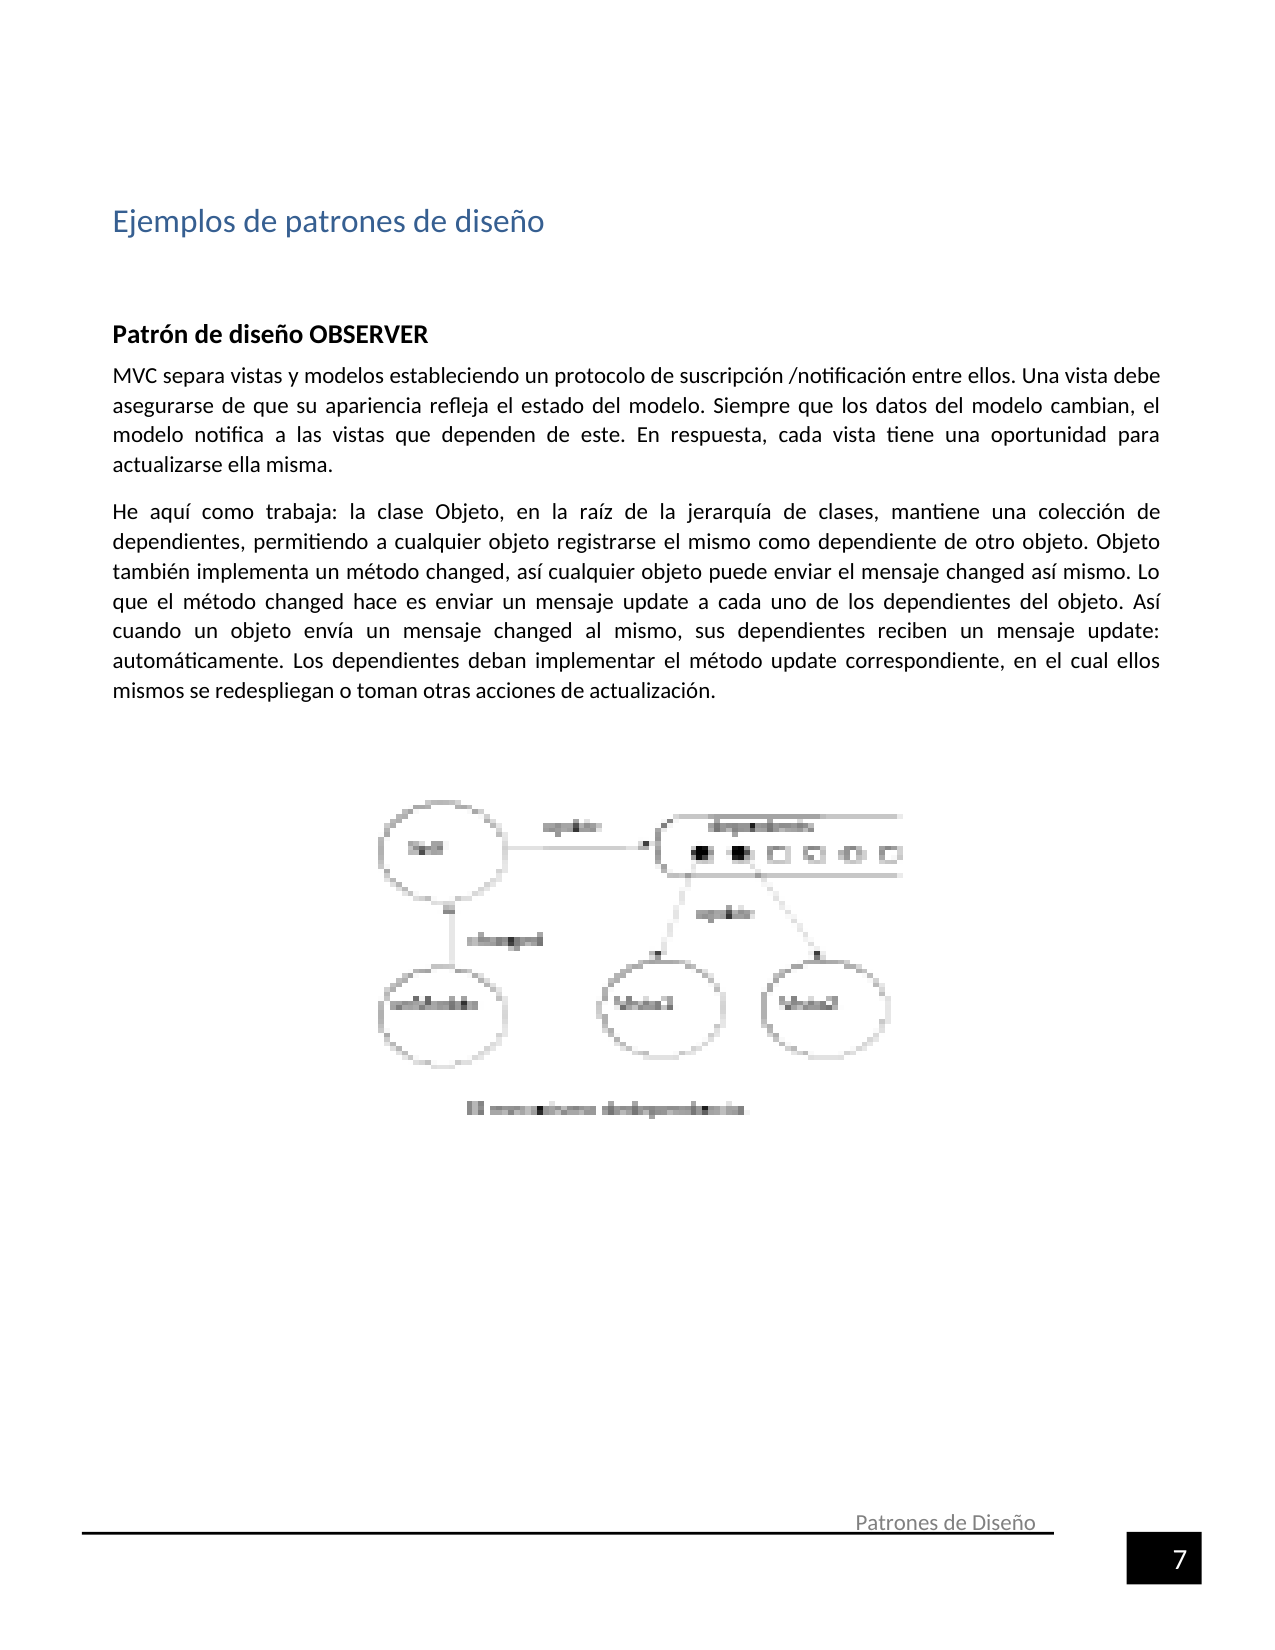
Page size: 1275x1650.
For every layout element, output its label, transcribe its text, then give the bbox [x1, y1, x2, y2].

text He aquí como trabaja: la clase Objeto, en la raíz de la jerarquía de clases, mantiene una colección de dependientes, permitiendo a cualquier objeto registrarse el mismo como dependiente de otro objeto. Objeto también implementa un método changed, así cualquier objeto puede enviar el mensaje changed así mismo. Lo que el método changed hace es enviar un mensaje update a cada uno de los dependientes del objeto. Así cuando un objeto envía un mensaje changed al mismo, sus dependientes reciben un mensaje update: automáticamente. Los dependientes deban implementar el método update correspondiente, en el cual ellos mismos se redespliegan o toman otras acciones de actualización. [112, 497, 1162, 704]
text Patrón de diseño OBSERVER [112, 317, 1162, 350]
text MVC separa vistas y modelos estableciendo un protocolo de suscripción /notificación entre ellos. Una vista debe asegurarse de que su apariencia refleja el estado del modelo. Siempre que los datos del modelo cambian, el modelo notifica a las vistas que dependen de este. En respuesta, cada vista tiene una oportunidad para actualizarse ella misma. [112, 361, 1162, 478]
text Ejemplos de patrones de diseño [112, 200, 1162, 241]
